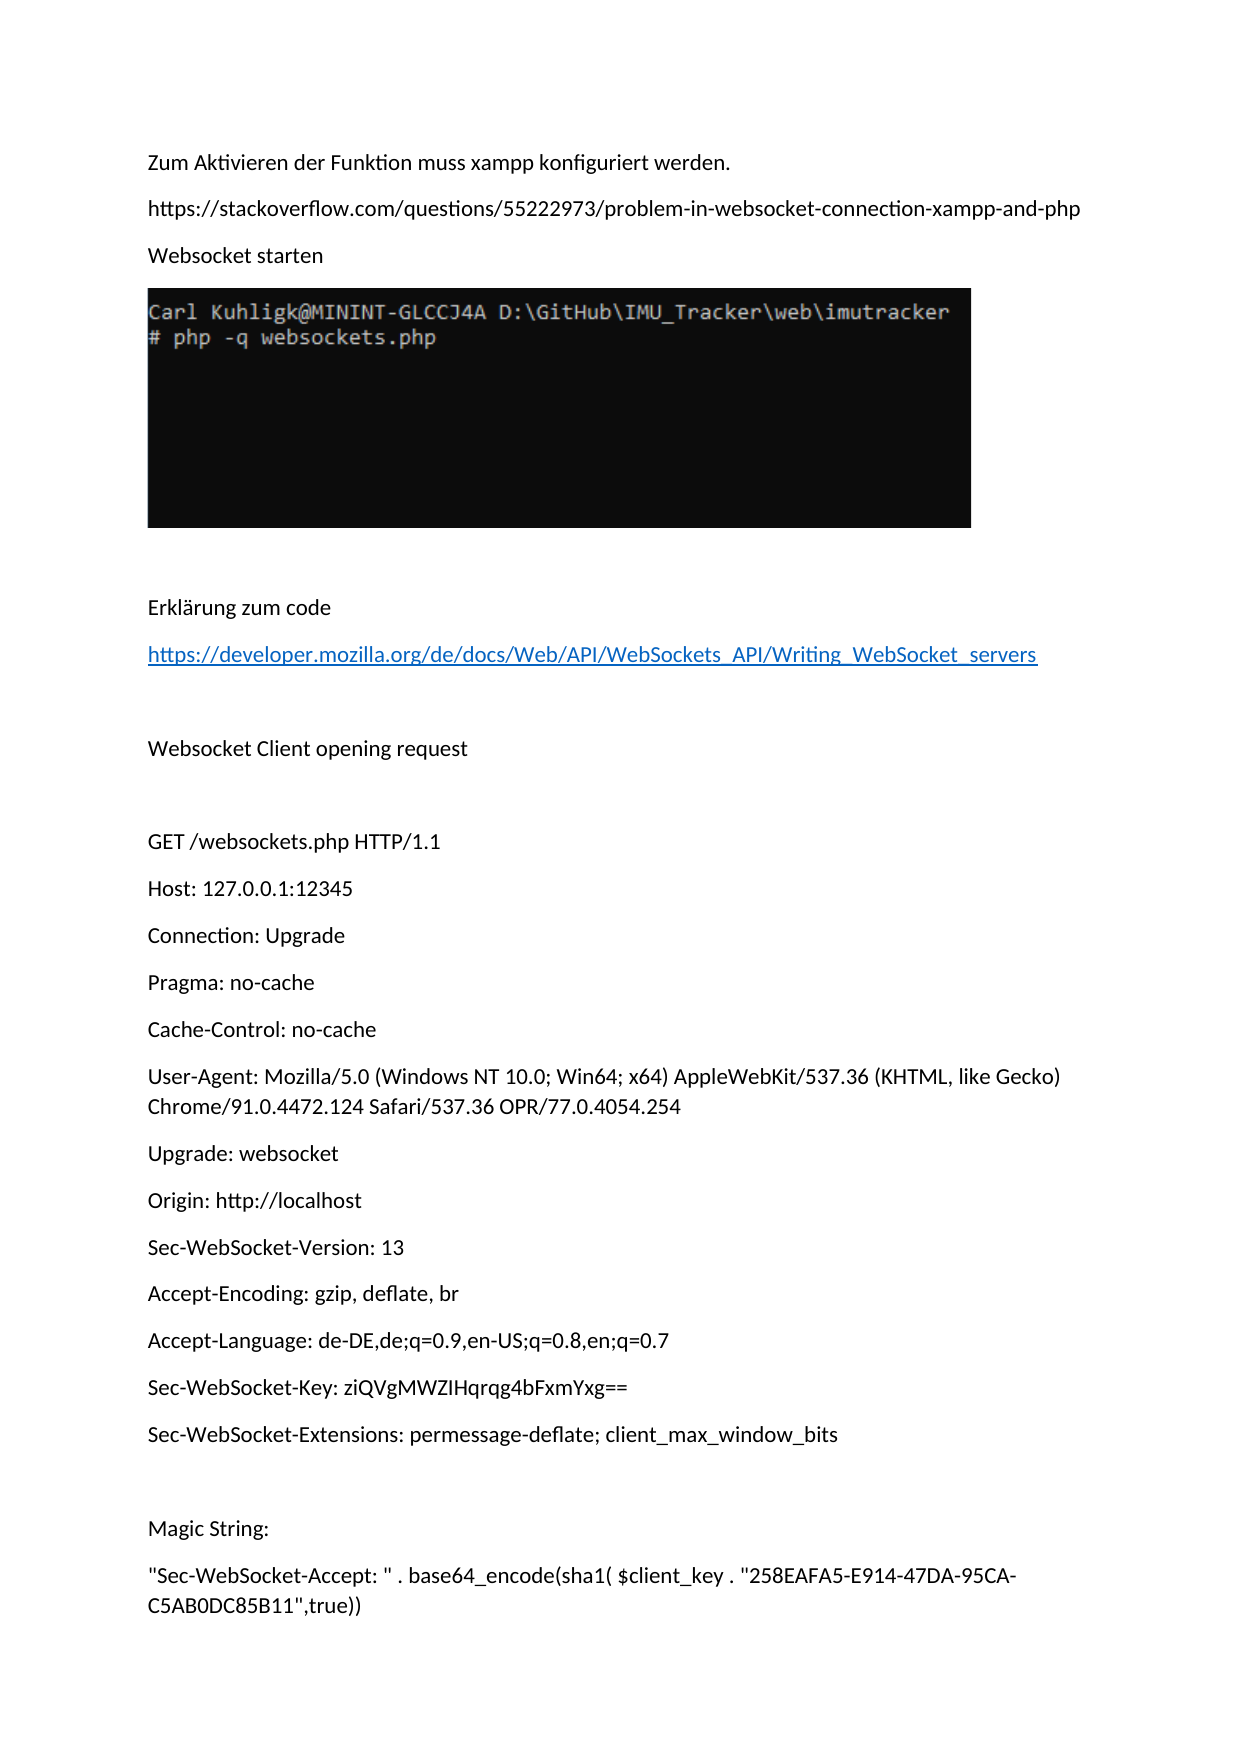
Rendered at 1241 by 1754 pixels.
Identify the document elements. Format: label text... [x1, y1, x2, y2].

text Connection: Upgrade [148, 921, 1093, 949]
text https://developer.mozilla.org/de/docs/Web/API/WebSockets_API/Writing_WebSocket_servers [148, 640, 1093, 668]
text Websocket Client opening request [148, 734, 1093, 762]
text Websocket starten [148, 241, 1093, 269]
text Sec-WebSocket-Extensions: permessage-deflate; client_max_window_bits [148, 1420, 1093, 1448]
picture [147, 288, 972, 528]
text Pragma: no-cache [148, 968, 1093, 996]
text Erklärung zum code [148, 593, 1093, 621]
text Accept-Encoding: gzip, deflate, br [148, 1279, 1093, 1307]
text Cache-Control: no-cache [148, 1015, 1093, 1043]
text Sec-WebSocket-Version: 13 [148, 1233, 1093, 1261]
text Origin: http://localhost [148, 1186, 1093, 1214]
text "Sec-WebSocket-Accept: " . base64_encode(sha1( $client_key . "258EAFA5-E914-47DA-95CA-C5AB0DC85B11",true)) [148, 1561, 1093, 1619]
text Zum Aktivieren der Funktion muss xampp konfiguriert werden. [148, 148, 1093, 176]
text Host: 127.0.0.1:12345 [148, 874, 1093, 902]
text User-Agent: Mozilla/5.0 (Windows NT 10.0; Win64; x64) AppleWebKit/537.36 (KHTML, like Gecko) Chrome/91.0.4472.124 Safari/537.36 OPR/77.0.4054.254 [148, 1062, 1093, 1120]
text Upgrade: websocket [148, 1139, 1093, 1167]
text Sec-WebSocket-Key: ziQVgMWZIHqrqg4bFxmYxg== [148, 1373, 1093, 1401]
text Magic String: [148, 1514, 1093, 1542]
text https://stackoverflow.com/questions/55222973/problem-in-websocket-connection-xampp-and-php [148, 194, 1093, 222]
text GET /websockets.php HTTP/1.1 [148, 827, 1093, 855]
text Accept-Language: de-DE,de;q=0.9,en-US;q=0.8,en;q=0.7 [148, 1326, 1093, 1354]
